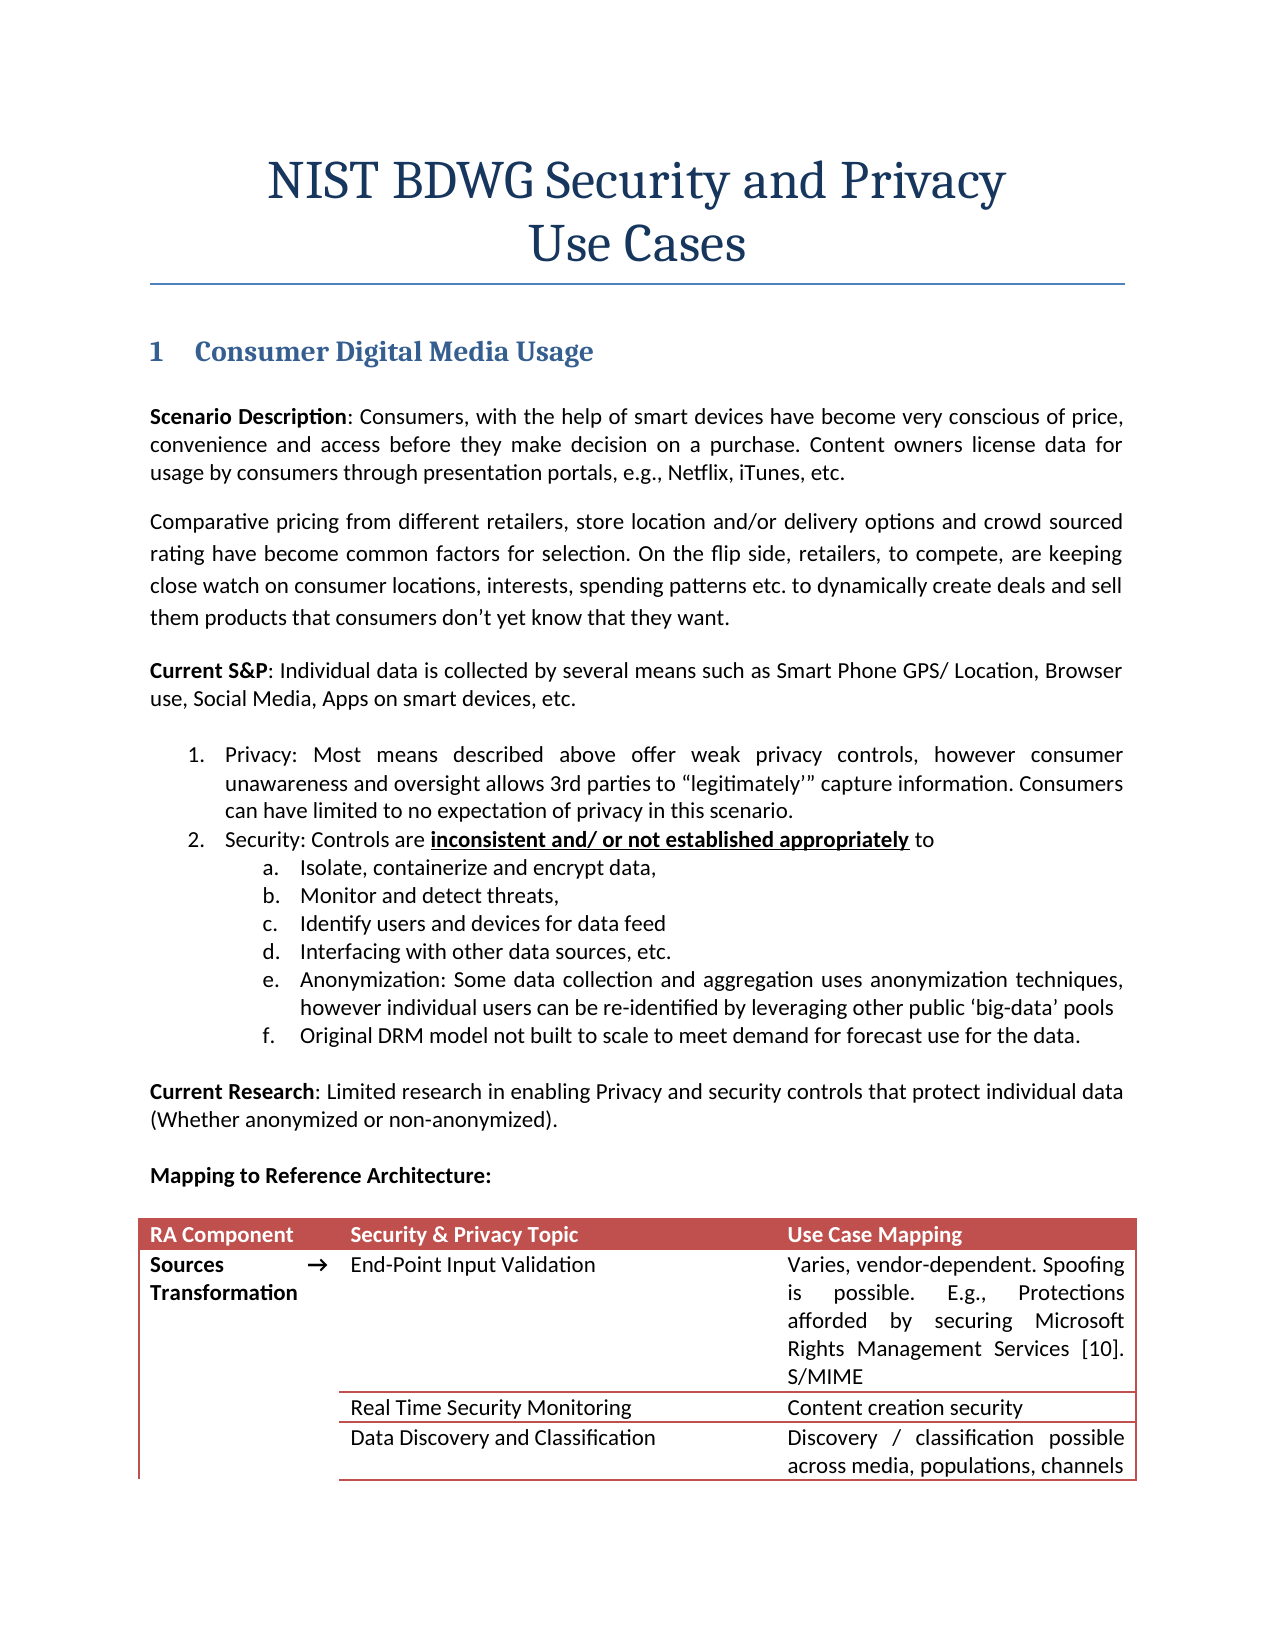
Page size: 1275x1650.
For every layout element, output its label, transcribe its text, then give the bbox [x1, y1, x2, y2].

list Anonymization: Some data collection and aggregation uses anonymization techniques, however individual users can be re-identified by leveraging other public ‘big-data’ pools [262, 965, 1125, 1021]
list Interfacing with other data sources, etc. [262, 937, 1125, 965]
title NIST BDWG Security and Privacy [150, 150, 1125, 212]
text Current Research: Limited research in enabling Privacy and security controls that protect individual data (Whether anonymized or non-anonymized). [150, 1077, 1125, 1133]
subtitle Consumer Digital Media Usage [150, 335, 1125, 368]
list Isolate, containerize and encrypt data, [262, 853, 1125, 881]
table_cell Content creation security [776, 1393, 1135, 1421]
table_cell Varies, vendor-dependent. Spoofing is possible. E.g., Protections afforded by securing Microsoft Rights Management Services [10]. S/MIME [776, 1250, 1135, 1391]
text Current S&P: Individual data is collected by several means such as Smart Phone GPS/ Location, Browser use, Social Media, Apps on smart devices, etc. [150, 657, 1125, 713]
table_cell Data Discovery and Classification [339, 1423, 776, 1479]
text Scenario Description: Consumers, with the help of smart devices have become very conscious of price, convenience and access before they make decision on a purchase. Content owners license data for usage by consumers through presentation portals, e.g., Netflix, iTunes, etc. [150, 402, 1125, 486]
table_header Use Case Mapping [776, 1220, 1135, 1248]
title Use Cases [150, 212, 1125, 283]
list Monitor and detect threats, [262, 881, 1125, 909]
table_header RA Component [140, 1220, 339, 1248]
list Security: Controls are inconsistent and/ or not established appropriately to [187, 825, 1125, 853]
text Mapping to Reference Architecture: [150, 1161, 1125, 1189]
table_cell Discovery / classification possible across media, populations, channels [776, 1423, 1135, 1479]
table_header Security & Privacy Topic [339, 1220, 776, 1248]
table_cell Sources → Transformation [140, 1250, 339, 1479]
list Privacy: Most means described above offer weak privacy controls, however consumer unawareness and oversight allows 3rd parties to “legitimately’” capture information. Consumers can have limited to no expectation of privacy in this scenario. [187, 741, 1125, 825]
text Comparative pricing from different retailers, store location and/or delivery options and crowd sourced rating have become common factors for selection. On the flip side, retailers, to compete, are keeping close watch on consumer locations, interests, spending patterns etc. to dynamically create deals and sell them products that consumers don’t yet know that they want. [150, 507, 1125, 632]
list Identify users and devices for data feed [262, 909, 1125, 937]
table_cell End-Point Input Validation [339, 1250, 776, 1391]
list Original DRM model not built to scale to meet demand for forecast use for the data. [262, 1021, 1125, 1049]
table_cell Real Time Security Monitoring [339, 1393, 776, 1421]
